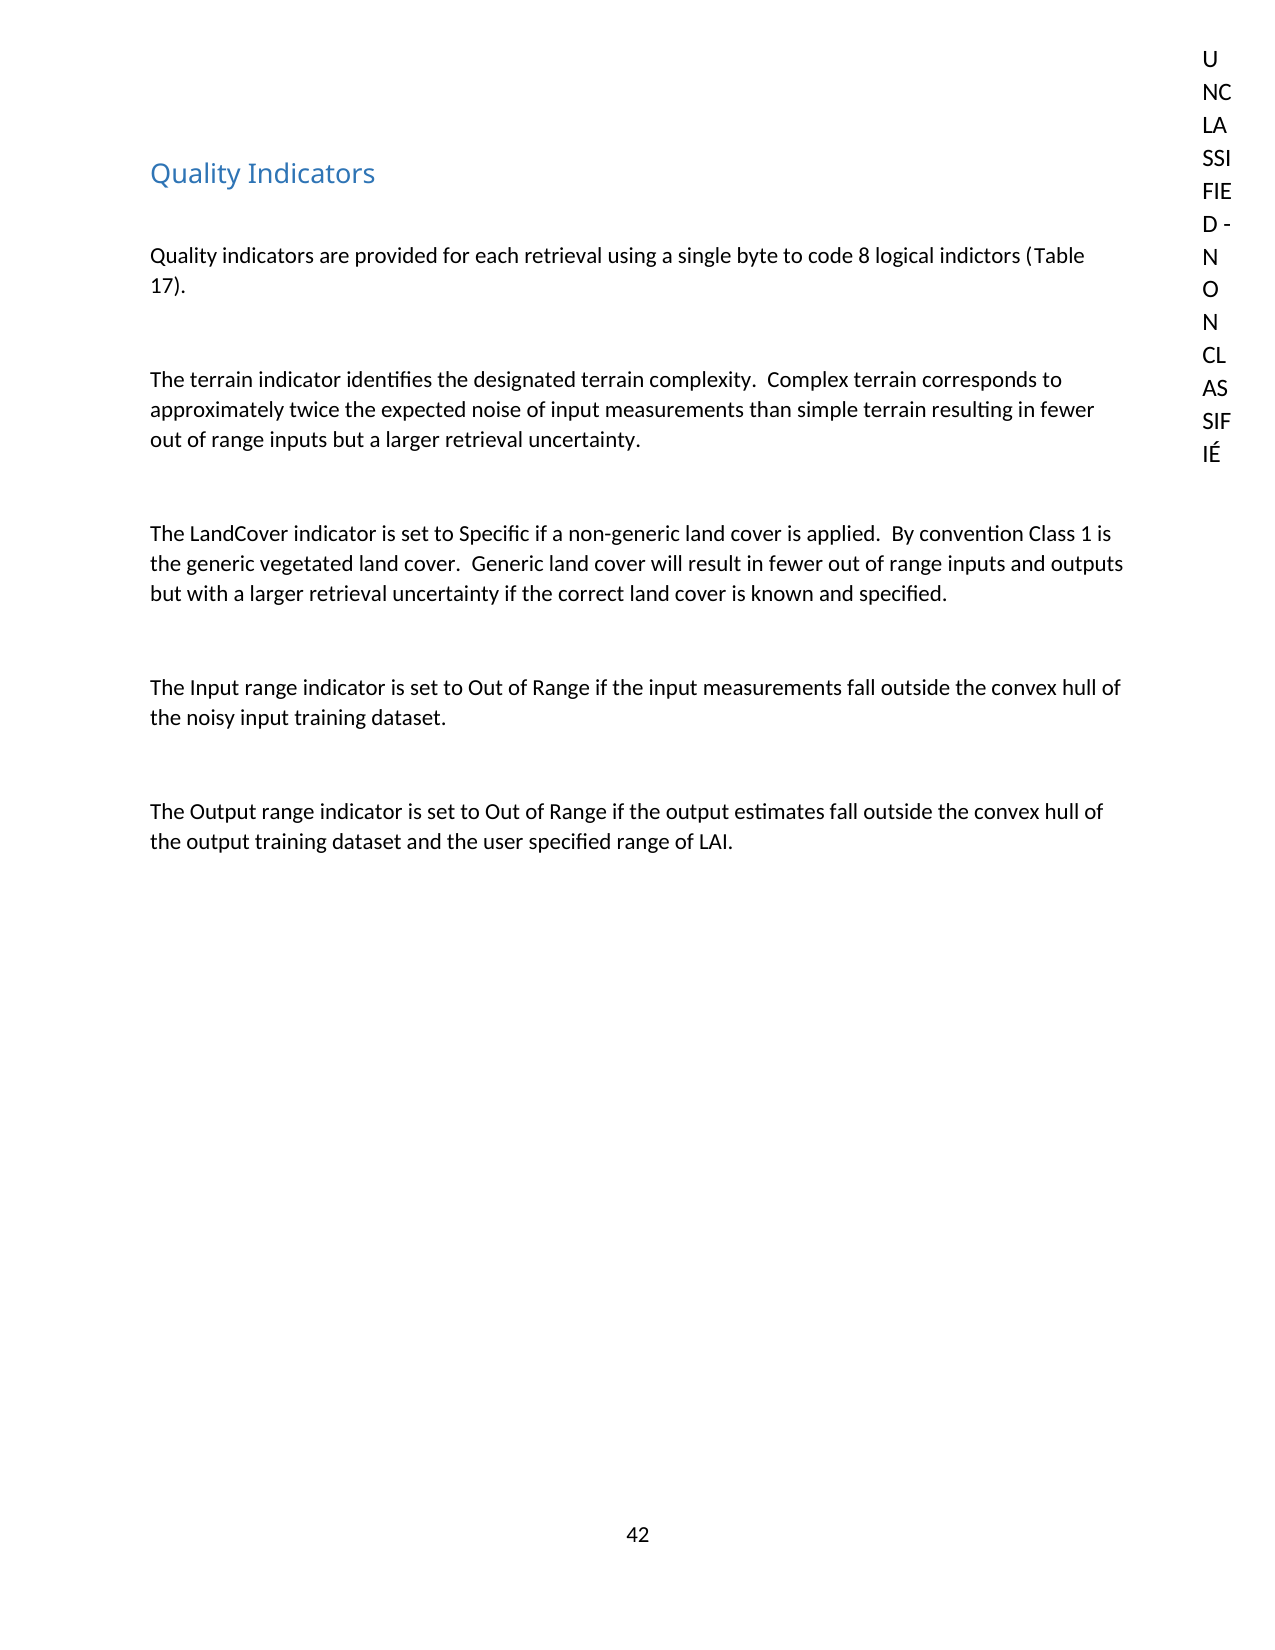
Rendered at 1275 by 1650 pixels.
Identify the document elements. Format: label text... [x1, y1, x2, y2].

text The terrain indicator identifies the designated terrain complexity. Complex terrain corresponds to approximately twice the expected noise of input measurements than simple terrain resulting in fewer out of range inputs but a larger retrieval uncertainty. [150, 365, 1125, 453]
text Quality indicators are provided for each retrieval using a single byte to code 8 logical indictors (Table 20). [150, 241, 1125, 299]
text The LandCover indicator is set to Specific if a non-generic land cover is applied. By convention Class 1 is the generic vegetated land cover. Generic land cover will result in fewer out of range inputs and outputs but with a larger retrieval uncertainty if the correct land cover is known and specified. [150, 519, 1125, 607]
text The Output range indicator is set to Out of Range if the output estimates fall outside the convex hull of the output training dataset and the user specified range of LAI. [150, 797, 1125, 855]
text The Input range indicator is set to Out of Range if the input measurements fall outside the convex hull of the noisy input training dataset. [150, 673, 1125, 731]
subtitle Quality Indicators [150, 154, 1125, 191]
